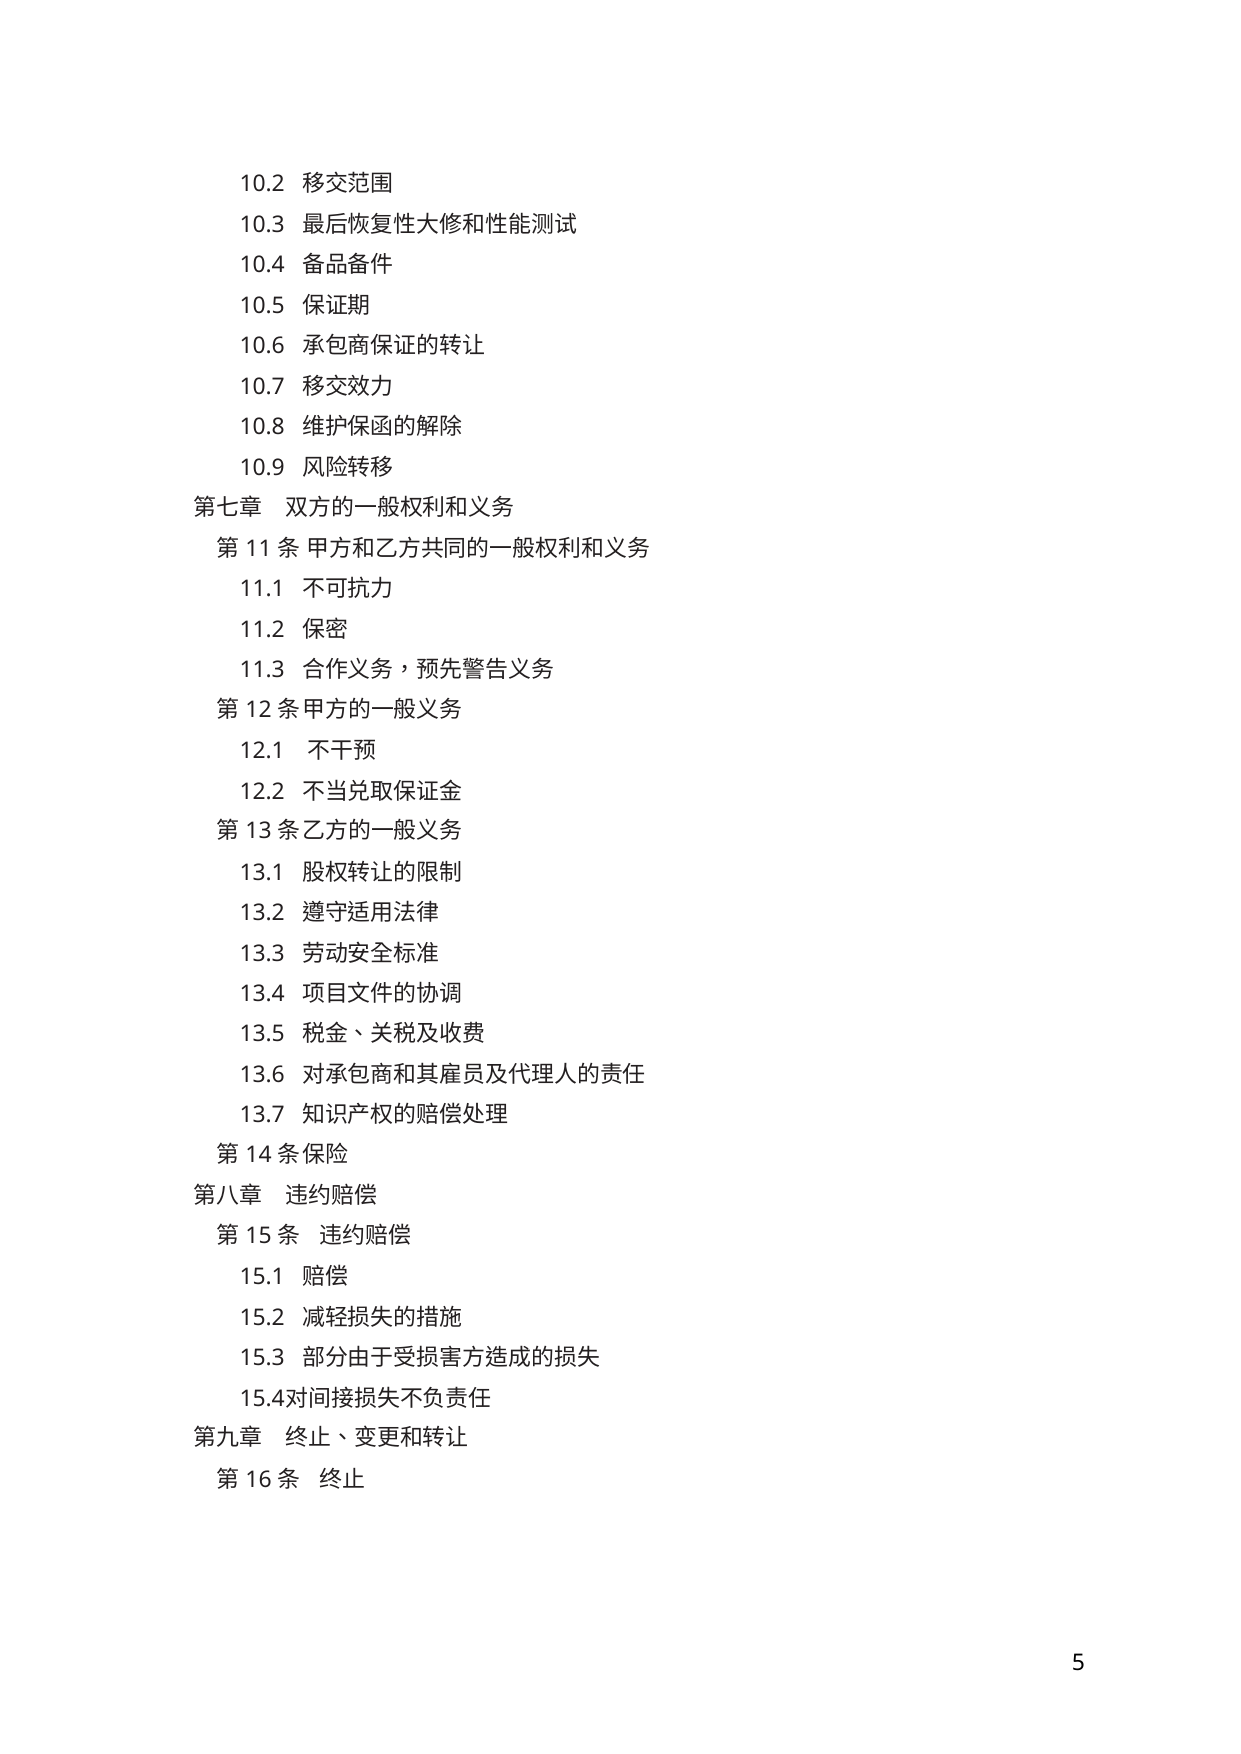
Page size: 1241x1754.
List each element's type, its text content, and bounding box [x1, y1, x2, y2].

text 第 11 条 甲方和乙方共同的一般权利和义务 [216, 532, 1105, 563]
list 风险转移 [239, 451, 1105, 482]
list 不干预 [216, 734, 1105, 766]
list 赔偿 [193, 1260, 1105, 1291]
list 承包商保证的转让 [239, 329, 1105, 360]
list 备品备件 [239, 248, 1105, 279]
list 知识产权的赔偿处理第 14 条 保险 [216, 1098, 508, 1169]
list 保证期 [239, 289, 1105, 320]
list 不当兑取保证金第 13 条 乙方的一般义务 [216, 775, 480, 845]
text 第 16 条 终止 [216, 1462, 1105, 1494]
list 劳动安全标准 [216, 936, 1105, 968]
list 部分由于受损害方造成的损失 [193, 1341, 1105, 1372]
list 对间接损失不负责任第九章 终止、变更和转让 [193, 1382, 508, 1452]
list 项目文件的协调 [216, 977, 1105, 1008]
list 保密 [216, 613, 1105, 644]
list 股权转让的限制 [216, 856, 1105, 887]
text 第八章 违约赔偿 [193, 1179, 1105, 1210]
list 税金、关税及收费 [216, 1017, 1105, 1048]
list 维护保函的解除 [239, 410, 1105, 441]
list 遵守适用法律 [216, 896, 1105, 927]
list 减轻损失的措施 [193, 1301, 1105, 1332]
list 对承包商和其雇员及代理人的责任 [216, 1058, 1105, 1089]
text 第七章 双方的一般权利和义务 [193, 491, 1105, 522]
list 移交范围 [239, 167, 1105, 198]
text 第 15 条 违约赔偿 [216, 1219, 1105, 1251]
list 不可抗力 [216, 572, 1105, 603]
list 移交效力 [239, 370, 1105, 401]
list 最后恢复性大修和性能测试 [239, 208, 1105, 239]
list 合作义务，预先警告义务第 12 条 甲方的一般义务 [216, 653, 554, 724]
